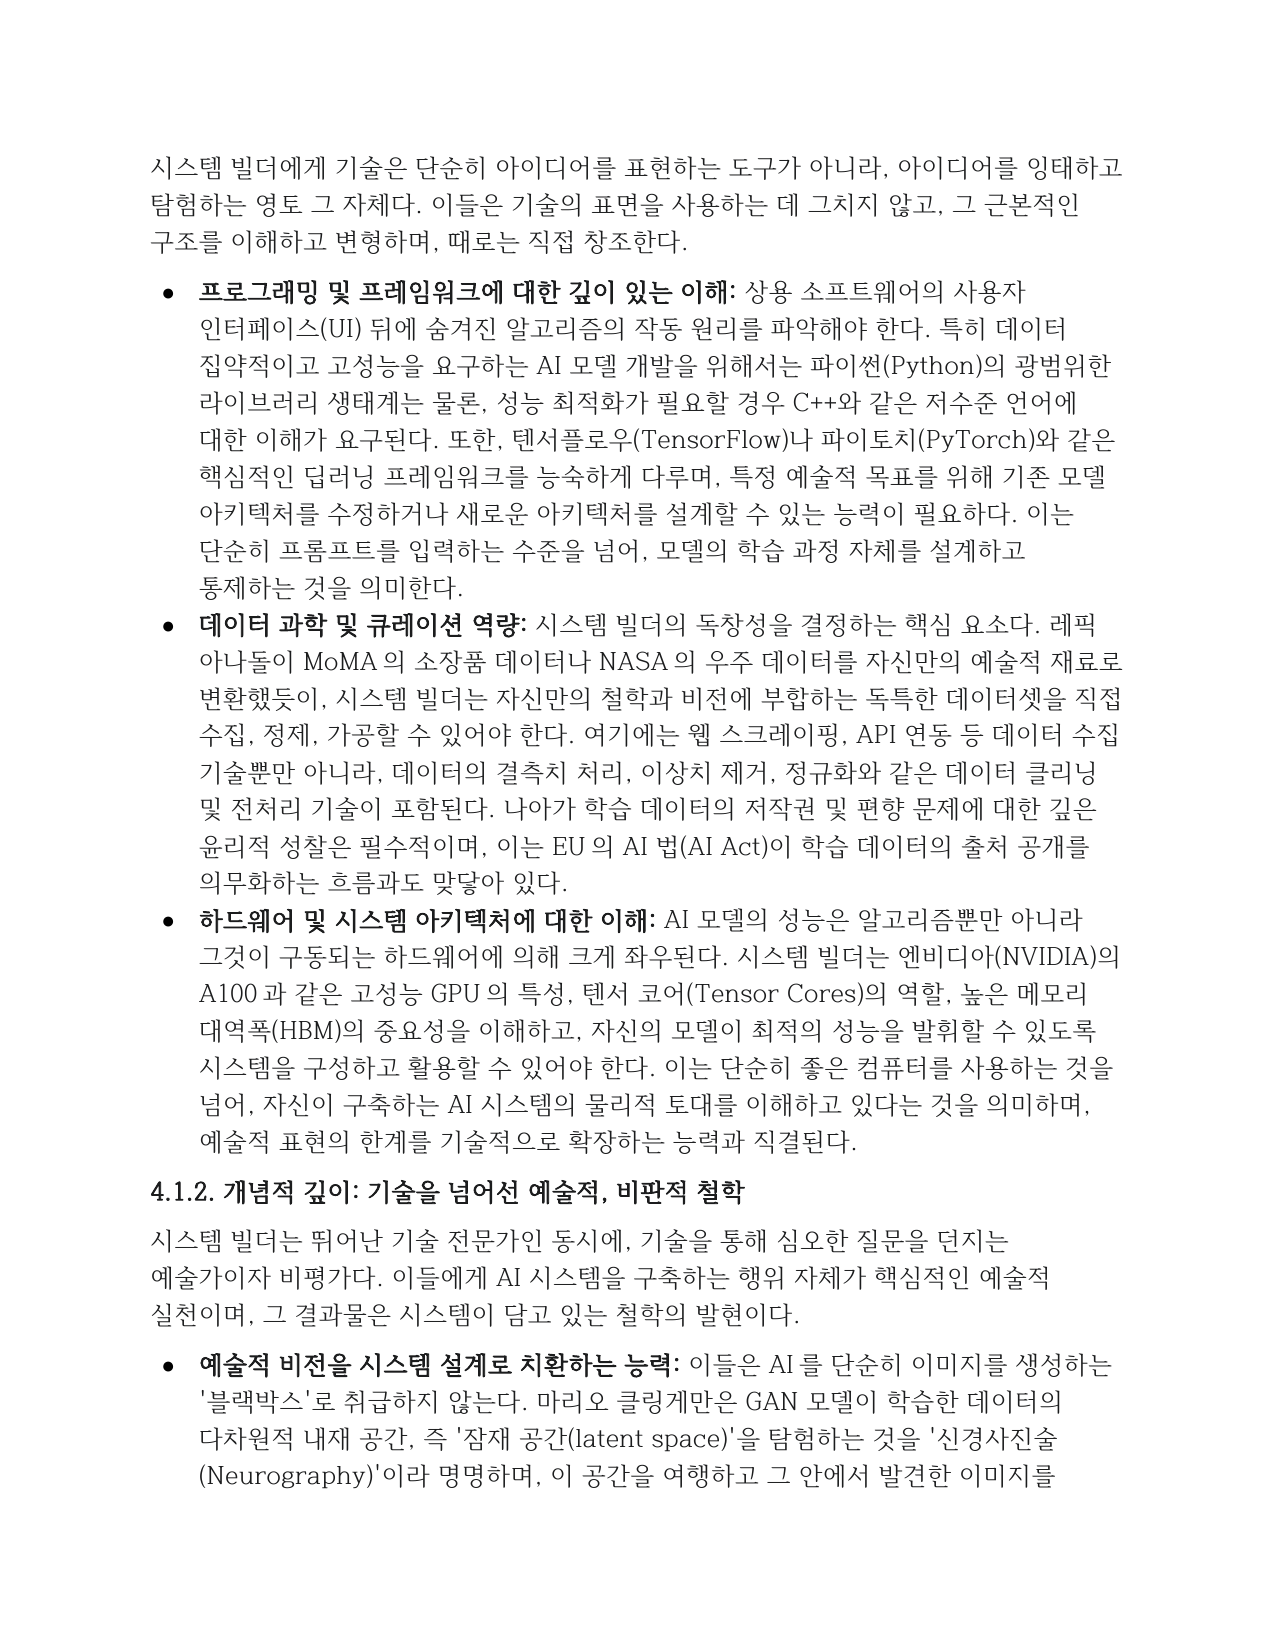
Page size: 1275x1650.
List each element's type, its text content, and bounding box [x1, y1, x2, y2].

list 프로그래밍 및 프레임워크에 대한 깊이 있는 이해: 상용 소프트웨어의 사용자 인터페이스(UI) 뒤에 숨겨진 알고리즘의 작동 원리를 파악해야 한다. 특히 데이터 집약적이고 고성능을 요구하는 AI 모델 개발을 위해서는 파이썬(Python)의 광범위한 라이브러리 생태계는 물론, 성능 최적화가 필요할 경우 C++와 같은 저수준 언어에 대한 이해가 요구된다. 또한, 텐서플로우(TensorFlow)나 파이토치(PyTorch)와 같은 핵심적인 딥러닝 프레임워크를 능숙하게 다루며, 특정 예술적 목표를 위해 기존 모델 아키텍처를 수정하거나 새로운 아키텍처를 설계할 수 있는 능력이 필요하다. 이는 단순히 프롬프트를 입력하는 수준을 넘어, 모델의 학습 과정 자체를 설계하고 통제하는 것을 의미한다. [161, 273, 1125, 602]
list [161, 1346, 1125, 1490]
list 데이터 과학 및 큐레이션 역량: 시스템 빌더의 독창성을 결정하는 핵심 요소다. 레픽 아나돌이 MoMA의 소장품 데이터나 NASA의 우주 데이터를 자신만의 예술적 재료로 변환했듯이, 시스템 빌더는 자신만의 철학과 비전에 부합하는 독특한 데이터셋을 직접 수집, 정제, 가공할 수 있어야 한다. 여기에는 웹 스크레이핑, API 연동 등 데이터 수집 기술뿐만 아니라, 데이터의 결측치 처리, 이상치 제거, 정규화와 같은 데이터 클리닝 및 전처리 기술이 포함된다. 나아가 학습 데이터의 저작권 및 편향 문제에 대한 깊은 윤리적 성찰은 필수적이며, 이는 EU의 AI 법(AI Act)이 학습 데이터의 출처 공개를 의무화하는 흐름과도 맞닿아 있다. [161, 606, 1125, 898]
list 하드웨어 및 시스템 아키텍처에 대한 이해: AI 모델의 성능은 알고리즘뿐만 아니라 그것이 구동되는 하드웨어에 의해 크게 좌우된다. 시스템 빌더는 엔비디아(NVIDIA)의 A100과 같은 고성능 GPU의 특성, 텐서 코어(Tensor Cores)의 역할, 높은 메모리 대역폭(HBM)의 중요성을 이해하고, 자신의 모델이 최적의 성능을 발휘할 수 있도록 시스템을 구성하고 활용할 수 있어야 한다. 이는 단순히 좋은 컴퓨터를 사용하는 것을 넘어, 자신이 구축하는 AI 시스템의 물리적 토대를 이해하고 있다는 것을 의미하며, 예술적 표현의 한계를 기술적으로 확장하는 능력과 직결된다. [161, 902, 1125, 1156]
text 시스템 빌더에게 기술은 단순히 아이디어를 표현하는 도구가 아니라, 아이디어를 잉태하고 탐험하는 영토 그 자체다. 이들은 기술의 표면을 사용하는 데 그치지 않고, 그 근본적인 구조를 이해하고 변형하며, 때로는 직접 창조한다. [150, 150, 1125, 256]
subtitle 4.1.2. 개념적 깊이: 기술을 넘어선 예술적, 비판적 철학 [150, 1173, 1125, 1206]
text 시스템 빌더는 뛰어난 기술 전문가인 동시에, 기술을 통해 심오한 질문을 던지는 예술가이자 비평가다. 이들에게 AI 시스템을 구축하는 행위 자체가 핵심적인 예술적 실천이며, 그 결과물은 시스템이 담고 있는 철학의 발현이다. [150, 1223, 1125, 1329]
